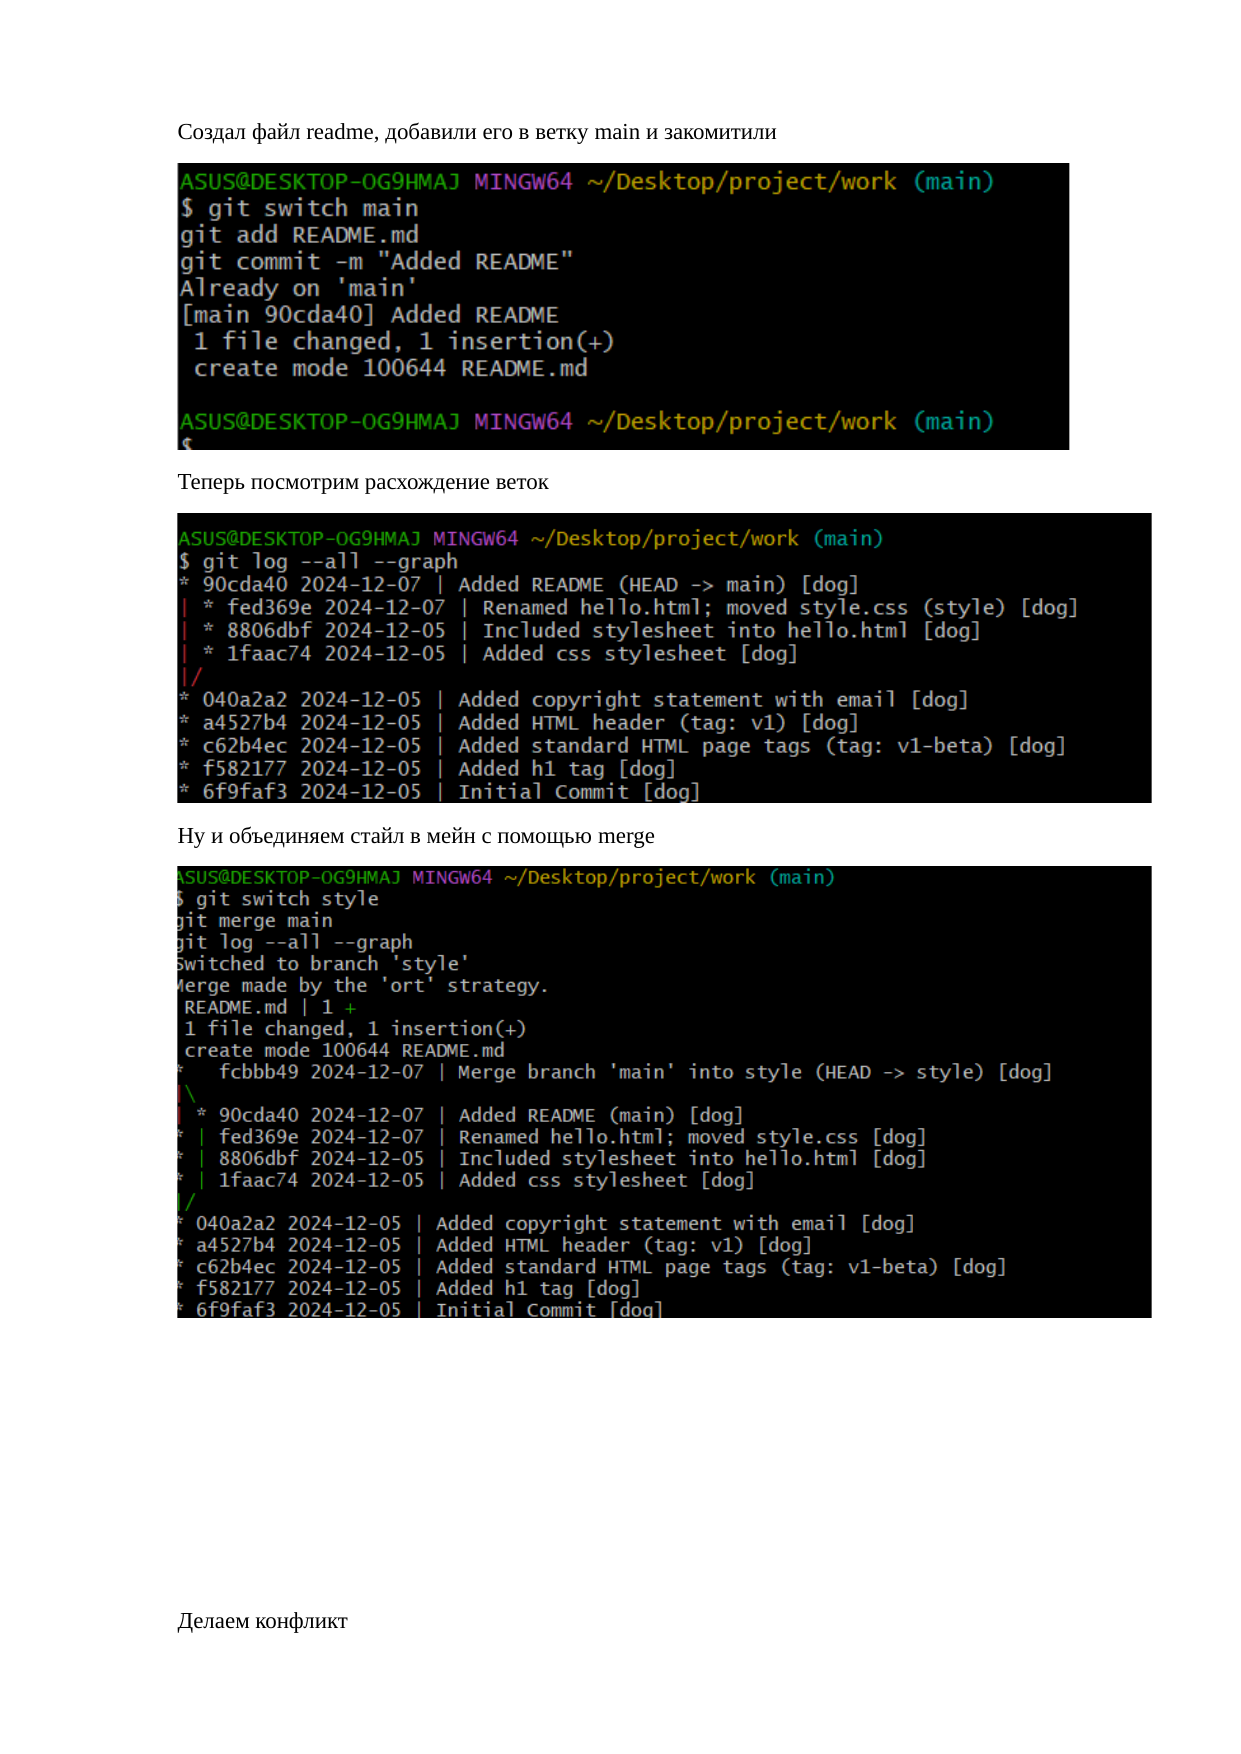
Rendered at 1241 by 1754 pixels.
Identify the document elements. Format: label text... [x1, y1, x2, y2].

picture [177, 163, 1070, 450]
picture [177, 513, 1152, 803]
picture [177, 866, 1152, 1318]
text Делаем конфликт [177, 1607, 1152, 1634]
text Теперь посмотрим расхождение веток [177, 468, 1152, 494]
text Создал файл readme, добавили его в ветку main и закомитили [177, 118, 1152, 144]
text Ну и объединяем стайл в мейн с помощью merge [177, 822, 1152, 848]
